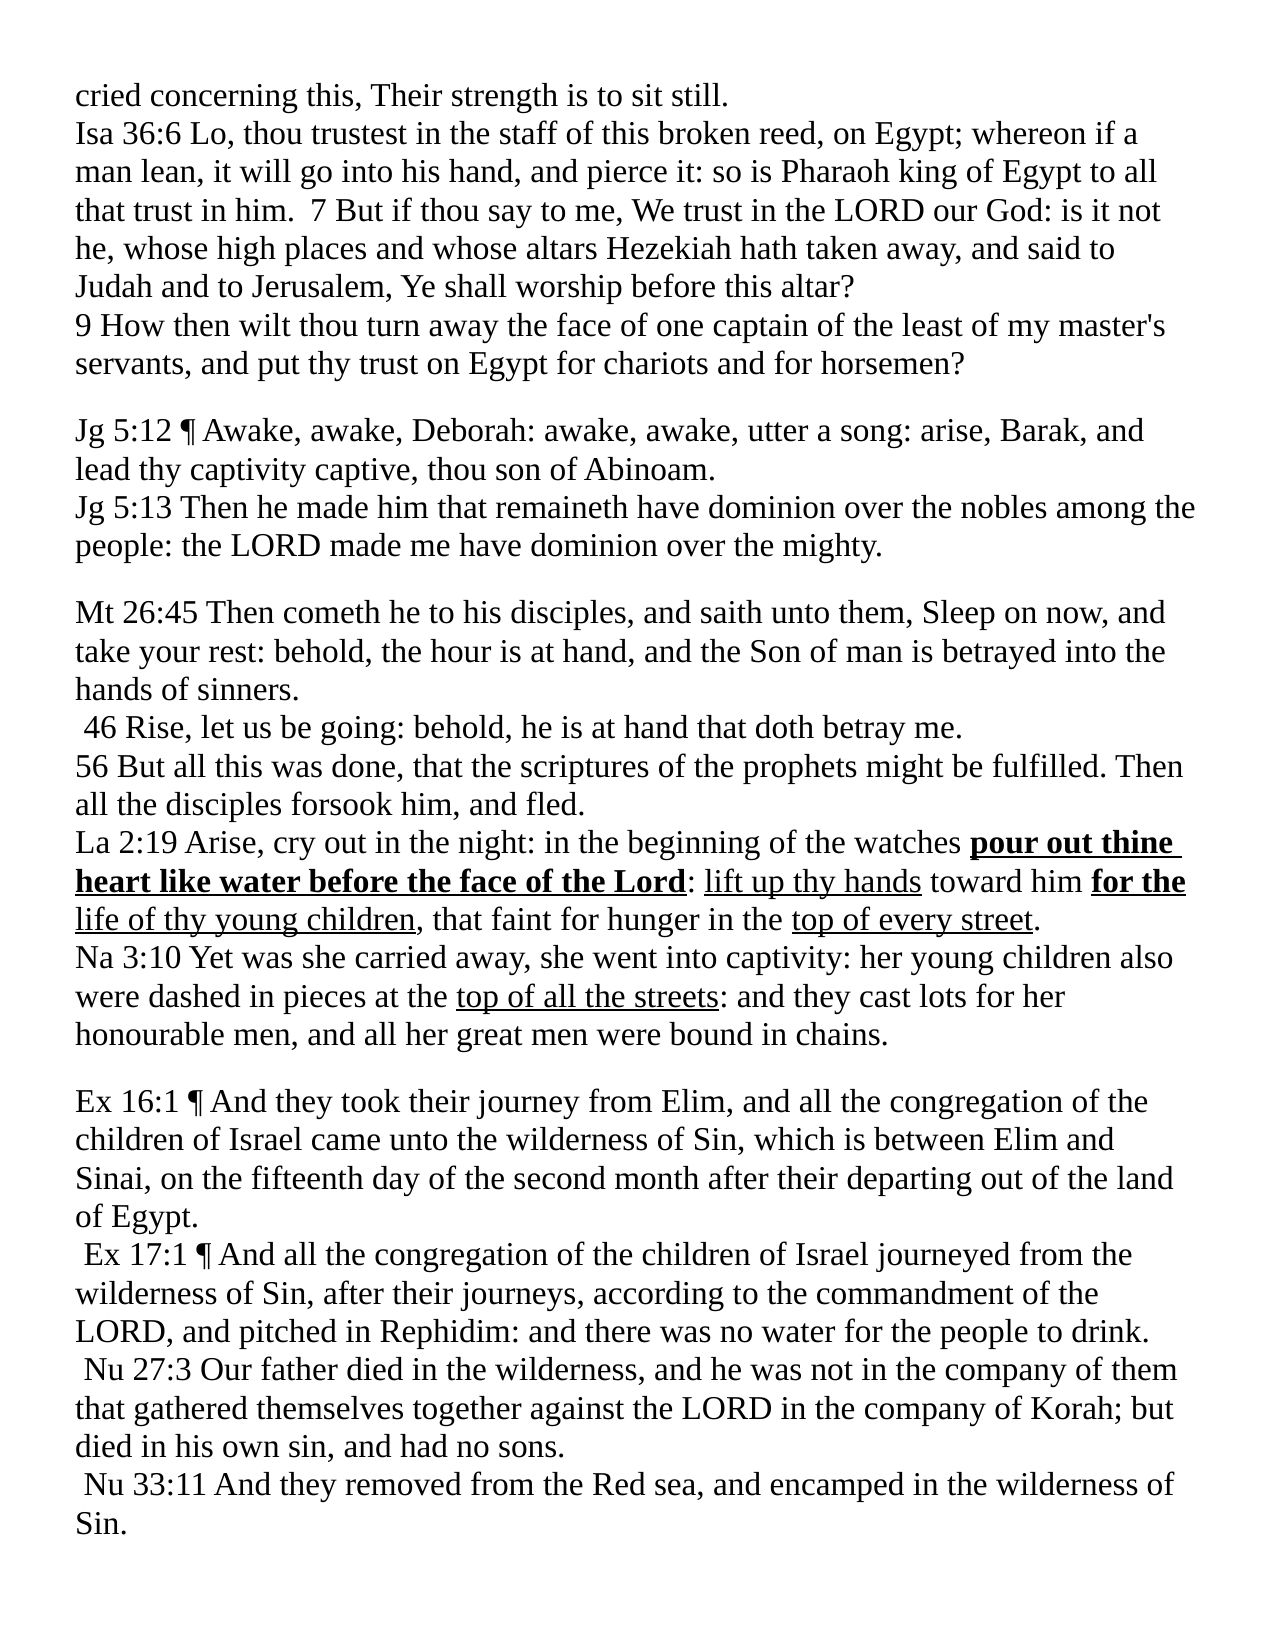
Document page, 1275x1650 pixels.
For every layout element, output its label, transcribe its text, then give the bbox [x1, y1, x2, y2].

text Ex 17:1 ¶ And all the congregation of the children of Israel journeyed from the wilderness of Sin, after their journeys, according to the commandment of the LORD, and pitched in Rephidim: and there was no water for the people to drink. [75, 1234, 1200, 1349]
text La 2:19 Arise, cry out in the night: in the beginning of the watches pour out thine heart like water before the face of the Lord: lift up thy hands toward him for the life of thy young children, that faint for hunger in the top of every street. [75, 822, 1200, 937]
text Jg 5:12 ¶ Awake, awake, Deborah: awake, awake, utter a song: arise, Barak, and lead thy captivity captive, thou son of Abinoam. [75, 410, 1200, 487]
text Jg 5:13 Then he made him that remaineth have dominion over the nobles among the people: the LORD made me have dominion over the mighty. [75, 487, 1200, 564]
text Nu 27:3 Our father died in the wilderness, and he was not in the company of them that gathered themselves together against the LORD in the company of Korah; but died in his own sin, and had no sons. [75, 1349, 1200, 1464]
text Na 3:10 Yet was she carried away, she went into captivity: her young children also were dashed in pieces at the top of all the streets: and they cast lots for her honourable men, and all her great men were bound in chains. [75, 937, 1200, 1052]
text Ex 16:1 ¶ And they took their journey from Elim, and all the congregation of the children of Israel came unto the wilderness of Sin, which is between Elim and Sinai, on the fifteenth day of the second month after their departing out of the land of Egypt. [75, 1081, 1200, 1234]
text Mt 26:45 Then cometh he to his disciples, and saith unto them, Sleep on now, and take your rest: behold, the hour is at hand, and the Son of man is betrayed into the hands of sinners. [75, 592, 1200, 707]
text Isa 36:6 Lo, thou trustest in the staff of this broken reed, on Egypt; whereon if a man lean, it will go into his hand, and pierce it: so is Pharaoh king of Egypt to all that trust in him. 7 But if thou say to me, We trust in the LORD our God: is it not he, whose high places and whose altars Hezekiah hath taken away, and said to Judah and to Jerusalem, Ye shall worship before this altar? [75, 113, 1200, 305]
text 9 How then wilt thou turn away the face of one captain of the least of my master's servants, and put thy trust on Egypt for chariots and for horsemen? [75, 305, 1200, 382]
text Nu 33:11 And they removed from the Red sea, and encamped in the wilderness of Sin. [75, 1464, 1200, 1541]
text 56 But all this was done, that the scriptures of the prophets might be fulfilled. Then all the disciples forsook him, and fled. [75, 746, 1200, 822]
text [75, 75, 1200, 113]
text 46 Rise, let us be going: behold, he is at hand that doth betray me. [75, 707, 1200, 746]
